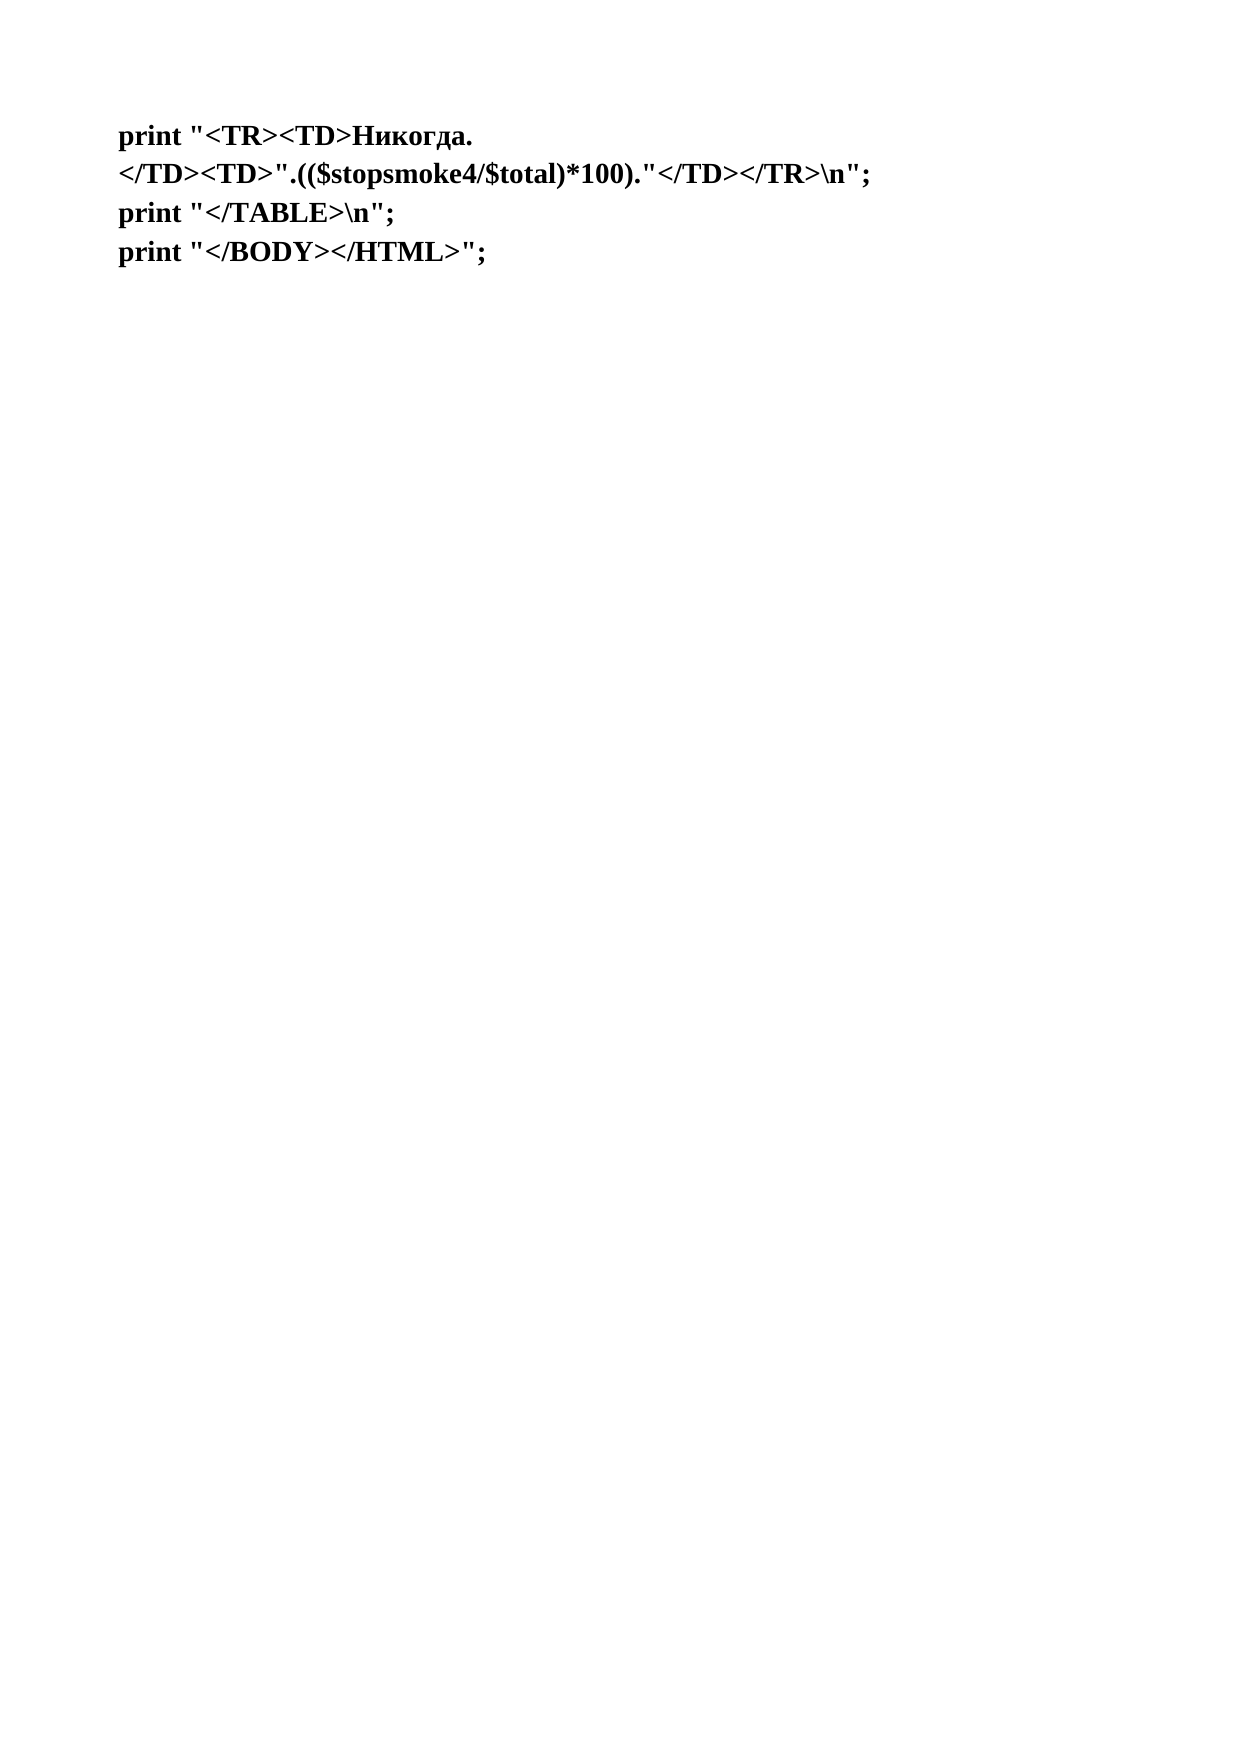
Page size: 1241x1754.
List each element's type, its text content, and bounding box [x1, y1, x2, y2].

text print "</BODY></HTML>"; [118, 234, 1122, 267]
text print "<TR><TD>Никогда. </TD><TD>".(($stopsmoke4/$total)*100)."</TD></TR>\n"; [118, 118, 1122, 190]
text print "</TABLE>\n"; [118, 195, 1122, 229]
